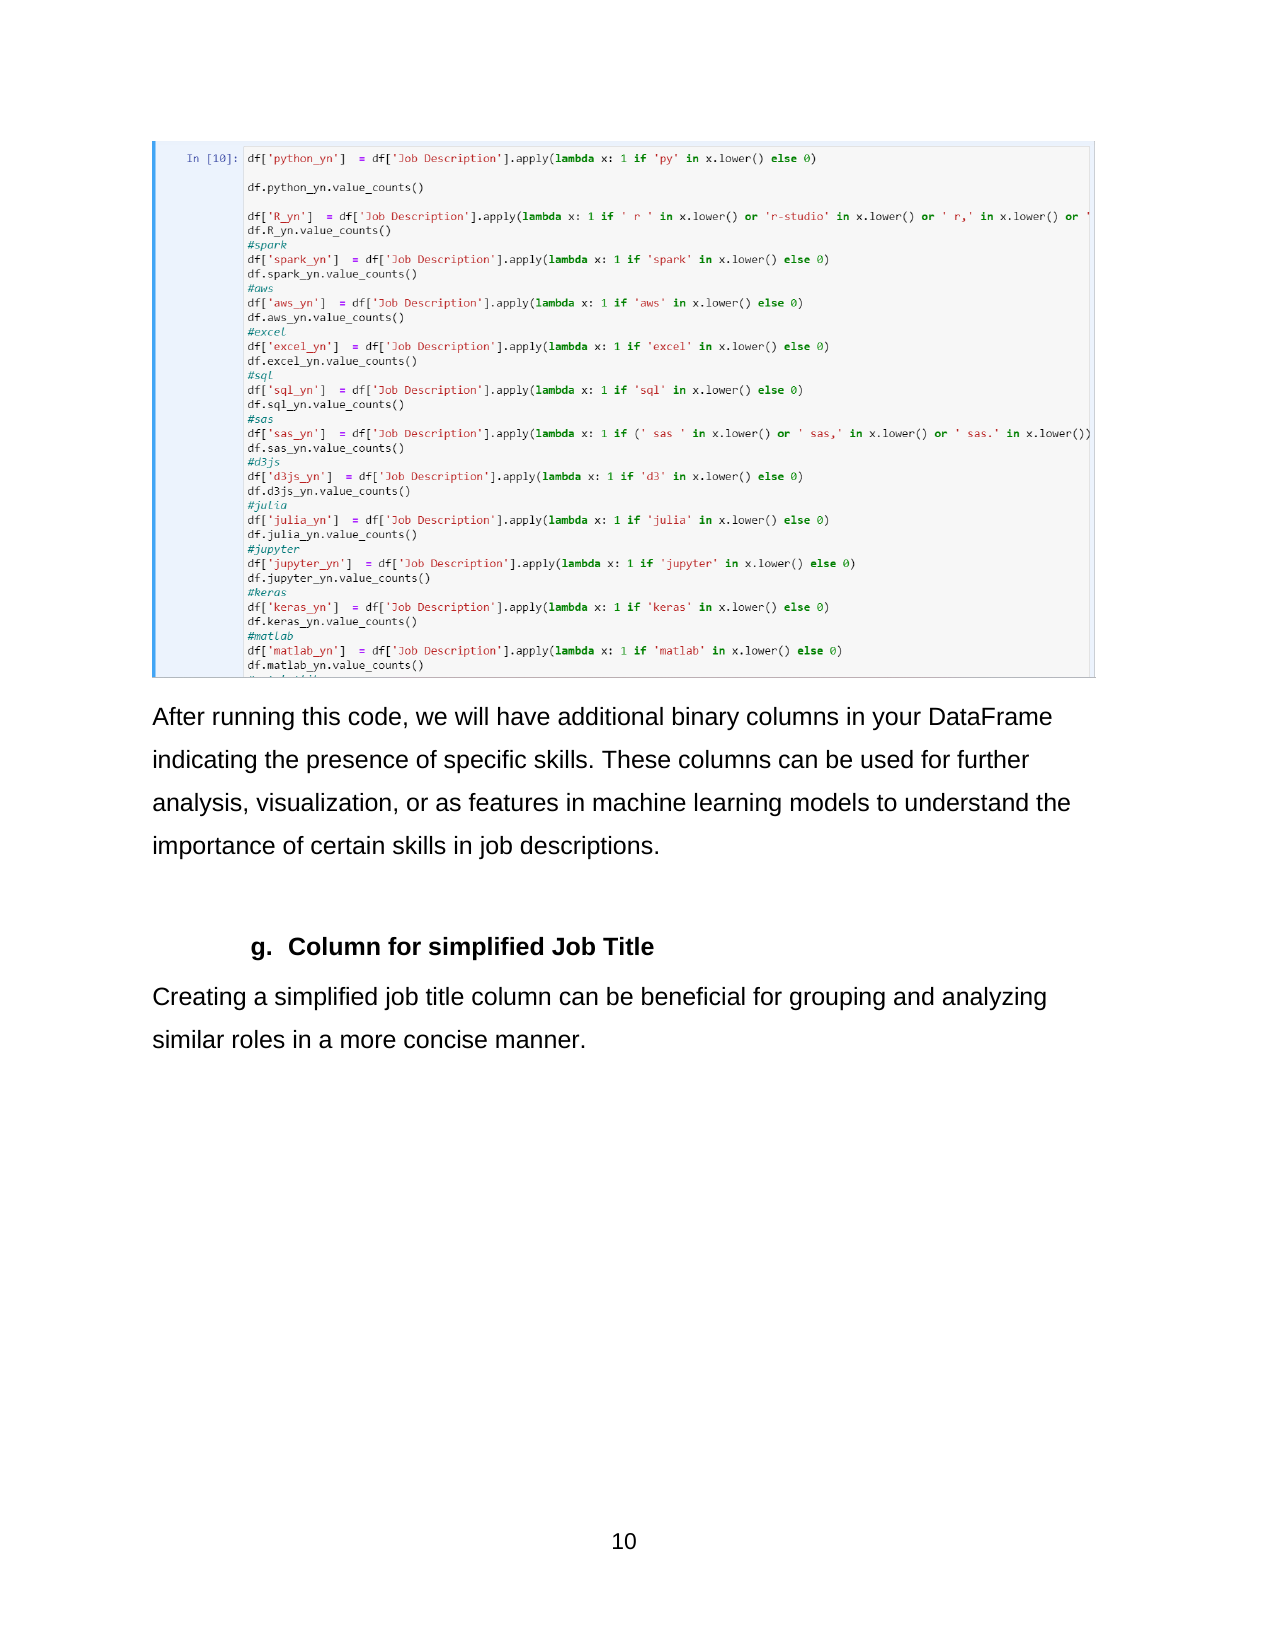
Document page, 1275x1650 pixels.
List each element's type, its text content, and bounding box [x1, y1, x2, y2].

picture [152, 141, 1096, 678]
subtitle Column for simplified Job Title [250, 932, 1096, 960]
subtitle After running this code, we will have additional binary columns in your DataFrame indicating the presence of specific skills. These columns can be used for further analysis, visualization, or as features in machine learning models to understand the importance of certain skills in job descriptions. [152, 701, 1096, 859]
subtitle Creating a simplified job title column can be beneficial for grouping and analyzing similar roles in a more concise manner. [152, 982, 1096, 1054]
